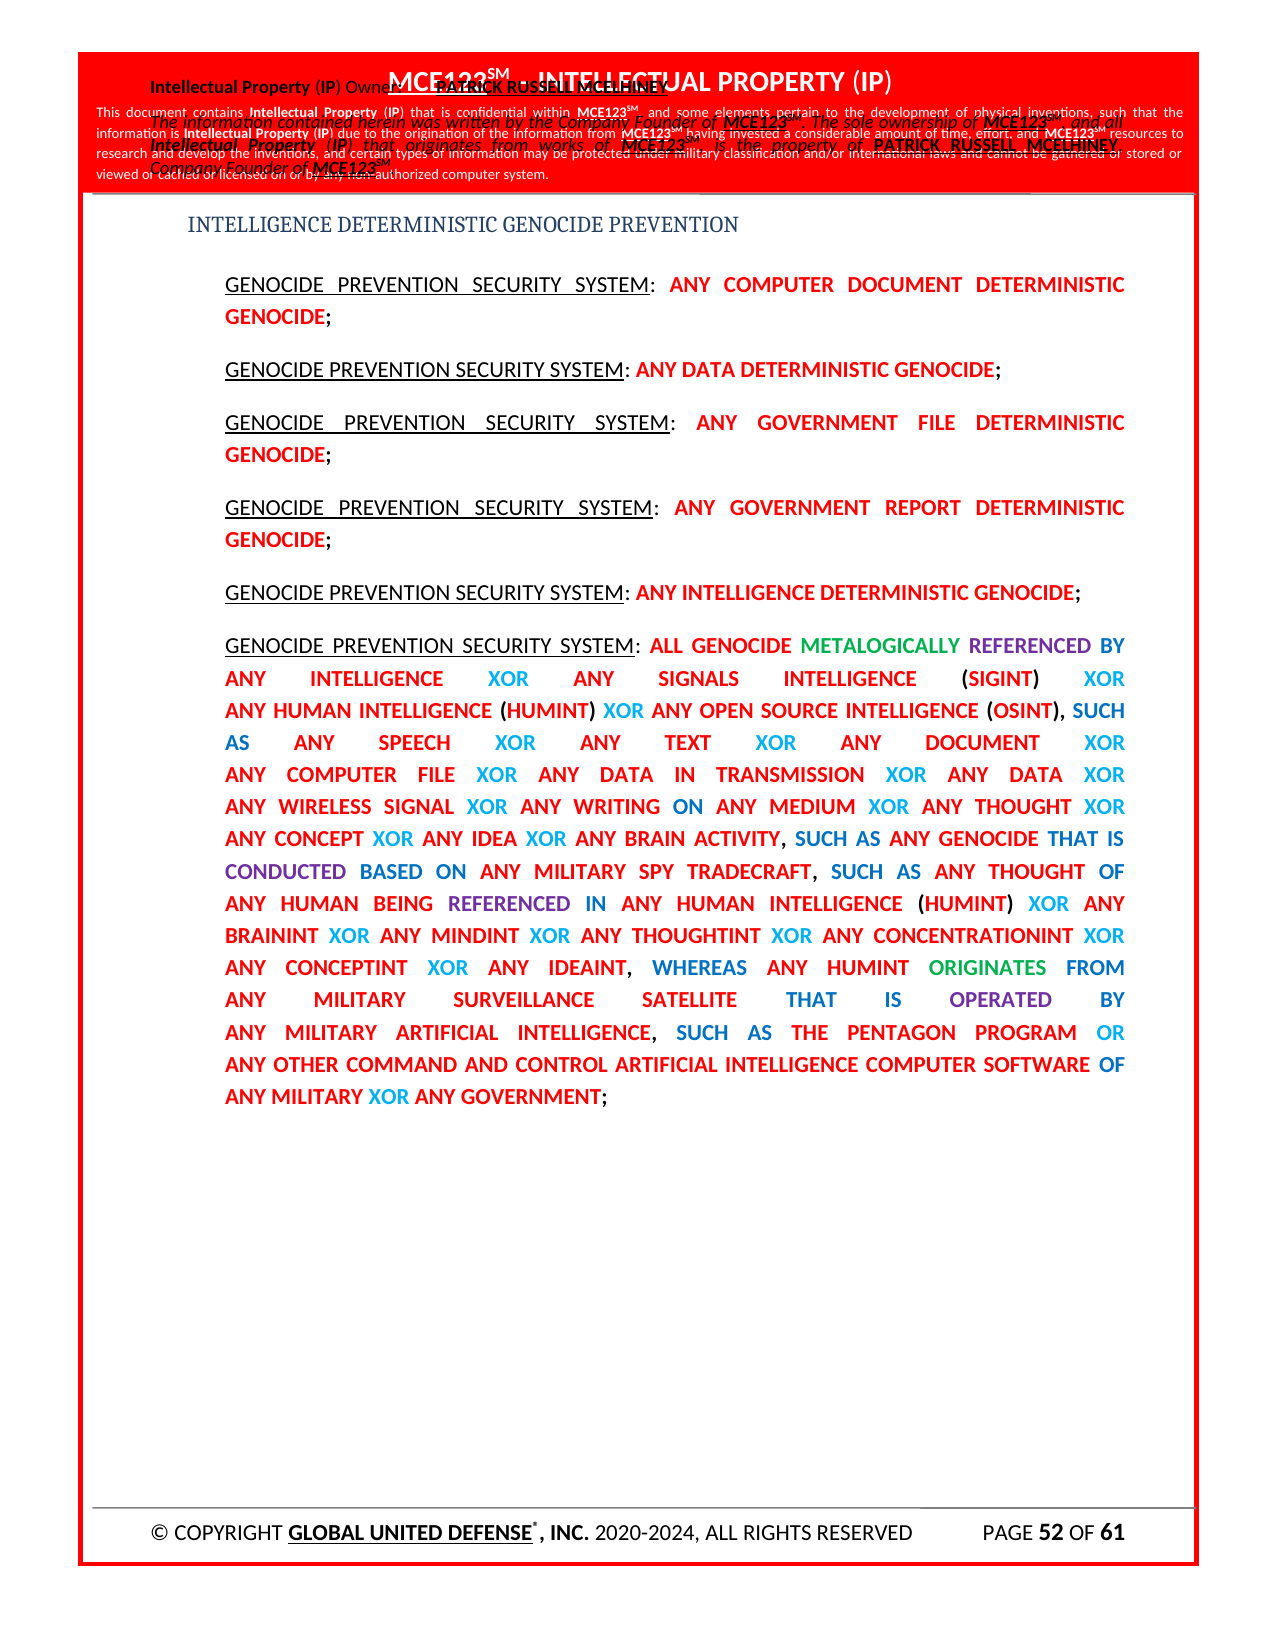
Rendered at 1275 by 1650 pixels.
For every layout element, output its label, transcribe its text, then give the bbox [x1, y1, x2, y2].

text GENOCIDE PREVENTION SECURITY SYSTEM: ANY COMPUTER DOCUMENT DETERMINISTIC GENOCIDE; [225, 270, 1125, 330]
subtitle INTELLIGENCE DETERMINISTIC GENOCIDE PREVENTION [187, 212, 1125, 238]
text GENOCIDE PREVENTION SECURITY SYSTEM: ANY GOVERNMENT FILE DETERMINISTIC GENOCIDE; [225, 408, 1125, 468]
text GENOCIDE PREVENTION SECURITY SYSTEM: ANY GOVERNMENT REPORT DETERMINISTIC GENOCIDE; [225, 493, 1125, 553]
text GENOCIDE PREVENTION SECURITY SYSTEM: ANY DATA DETERMINISTIC GENOCIDE; [225, 355, 1125, 383]
text GENOCIDE PREVENTION SECURITY SYSTEM: ANY INTELLIGENCE DETERMINISTIC GENOCIDE; [225, 578, 1125, 606]
text GENOCIDE PREVENTION SECURITY SYSTEM: ALL GENOCIDE METALOGICALLY REFERENCED BY ANY INTELLIGENCE XOR ANY SIGNALS INTELLIGENCE (SIGINT) XOR ANY HUMAN INTELLIGENCE (HUMINT) XOR ANY OPEN SOURCE INTELLIGENCE (OSINT), SUCH AS ANY SPEECH XOR ANY TEXT XOR ANY DOCUMENT XOR ANY COMPUTER FILE XOR ANY DATA IN TRANSMISSION XOR ANY DATA XOR ANY WIRELESS SIGNAL XOR ANY WRITING ON ANY MEDIUM XOR ANY THOUGHT XOR ANY CONCEPT XOR ANY IDEA XOR ANY BRAIN ACTIVITY, SUCH AS ANY GENOCIDE THAT IS CONDUCTED BASED ON ANY MILITARY SPY TRADECRAFT, SUCH AS ANY THOUGHT OF ANY HUMAN BEING REFERENCED IN ANY HUMAN INTELLIGENCE (HUMINT) XOR ANY BRAININT XOR ANY MINDINT XOR ANY THOUGHTINT XOR ANY CONCENTRATIONINT XOR ANY CONCEPTINT XOR ANY IDEAINT, WHEREAS ANY HUMINT ORIGINATES FROM ANY MILITARY SURVEILLANCE SATELLITE THAT IS OPERATED BY ANY MILITARY ARTIFICIAL INTELLIGENCE, SUCH AS THE PENTAGON PROGRAM OR ANY OTHER COMMAND AND CONTROL ARTIFICIAL INTELLIGENCE COMPUTER SOFTWARE OF ANY MILITARY XOR ANY GOVERNMENT; [225, 631, 1125, 1110]
